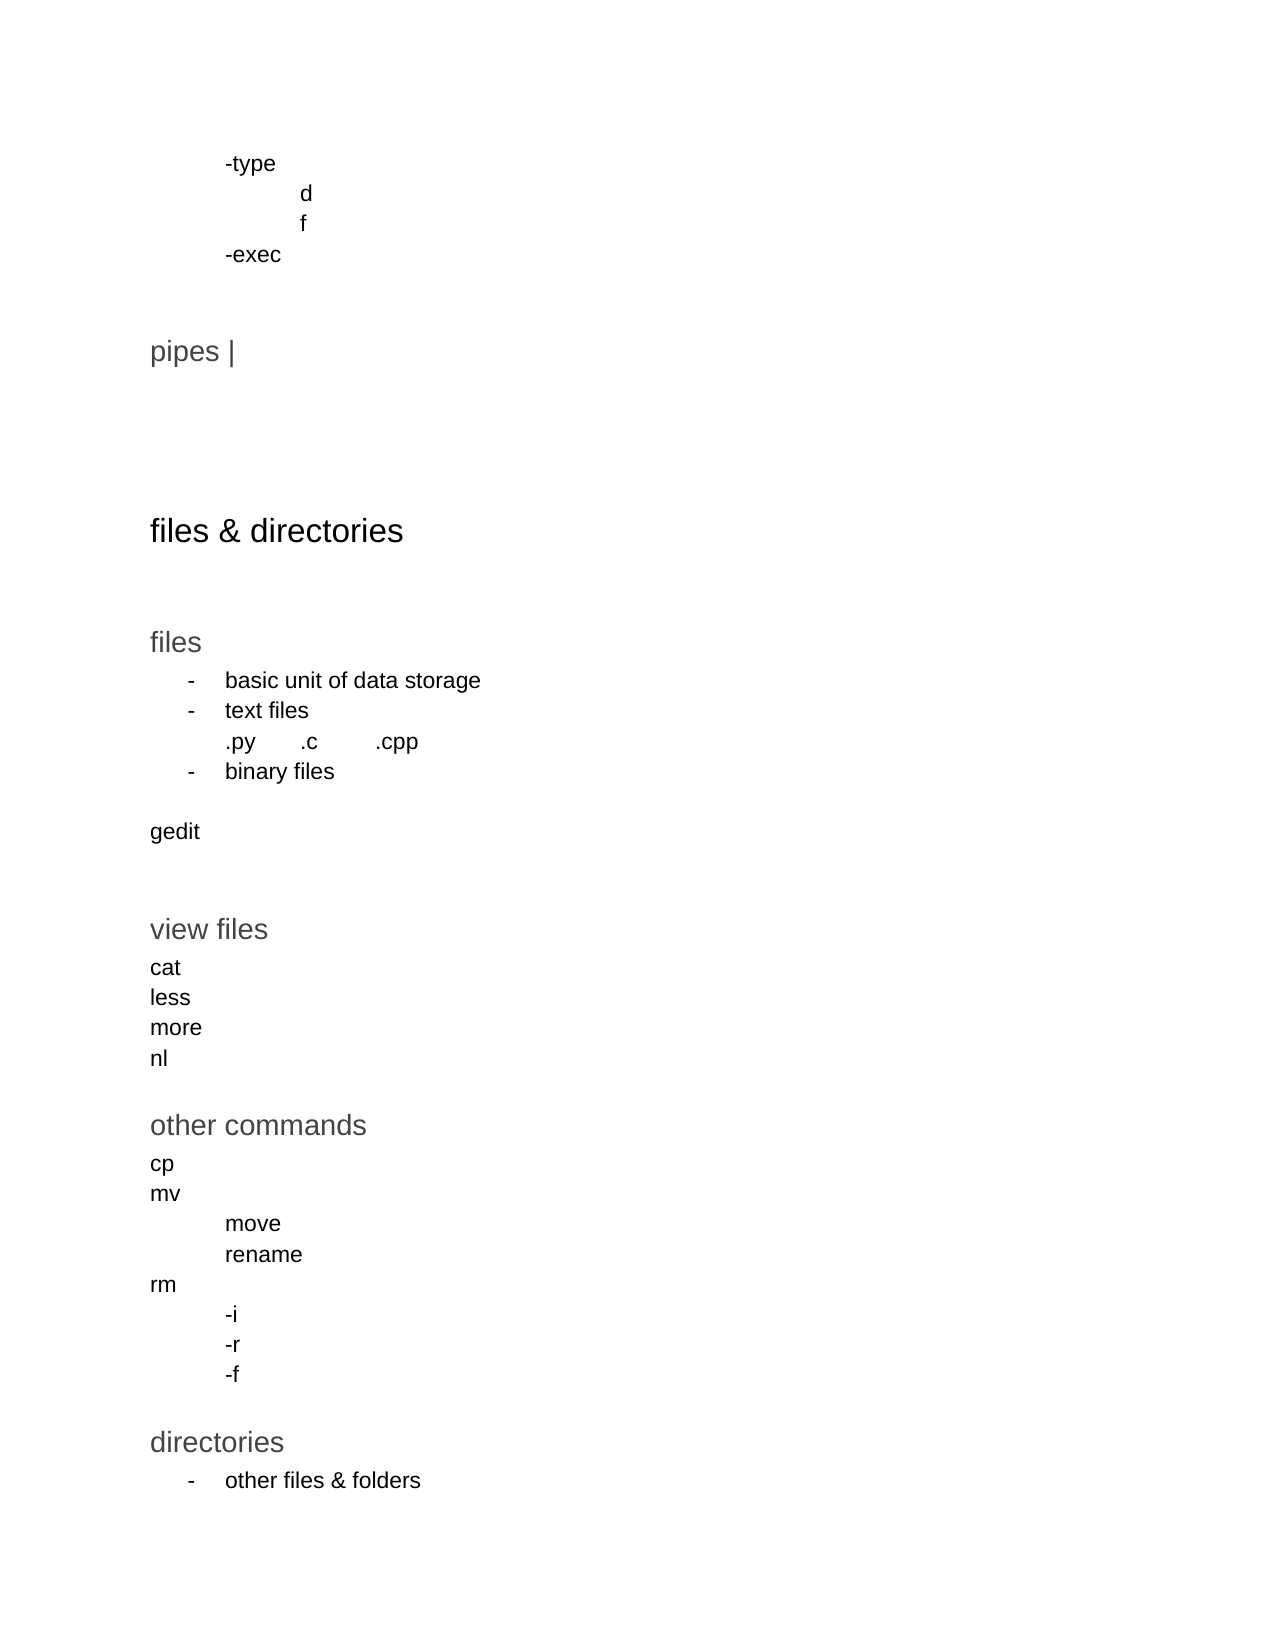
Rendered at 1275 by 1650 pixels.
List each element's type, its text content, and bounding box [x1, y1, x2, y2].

subtitle view files [150, 912, 1125, 946]
text rm [150, 1271, 1125, 1297]
text f [150, 210, 1125, 237]
list other files & folders [187, 1467, 1125, 1493]
text -f [150, 1361, 1125, 1388]
subtitle pipes | [150, 334, 1125, 368]
text nl [150, 1044, 1125, 1071]
list basic unit of data storage [187, 667, 1125, 693]
text mv [150, 1180, 1125, 1206]
text cat [150, 954, 1125, 980]
text move [150, 1210, 1125, 1237]
text -i [150, 1301, 1125, 1327]
text cp [150, 1150, 1125, 1176]
text gedit [150, 818, 1125, 844]
text -exec [150, 241, 1125, 267]
subtitle other commands [150, 1108, 1125, 1142]
list binary files [187, 758, 1125, 784]
subtitle files [150, 625, 1125, 659]
text .py .c .cpp [225, 728, 1125, 754]
subtitle files & directories [150, 511, 1125, 549]
text rename [150, 1241, 1125, 1267]
list text files [187, 697, 1125, 724]
text -type [150, 150, 1125, 176]
subtitle directories [150, 1425, 1125, 1458]
text -r [150, 1331, 1125, 1357]
text d [150, 180, 1125, 207]
text more [150, 1014, 1125, 1041]
text less [150, 984, 1125, 1010]
